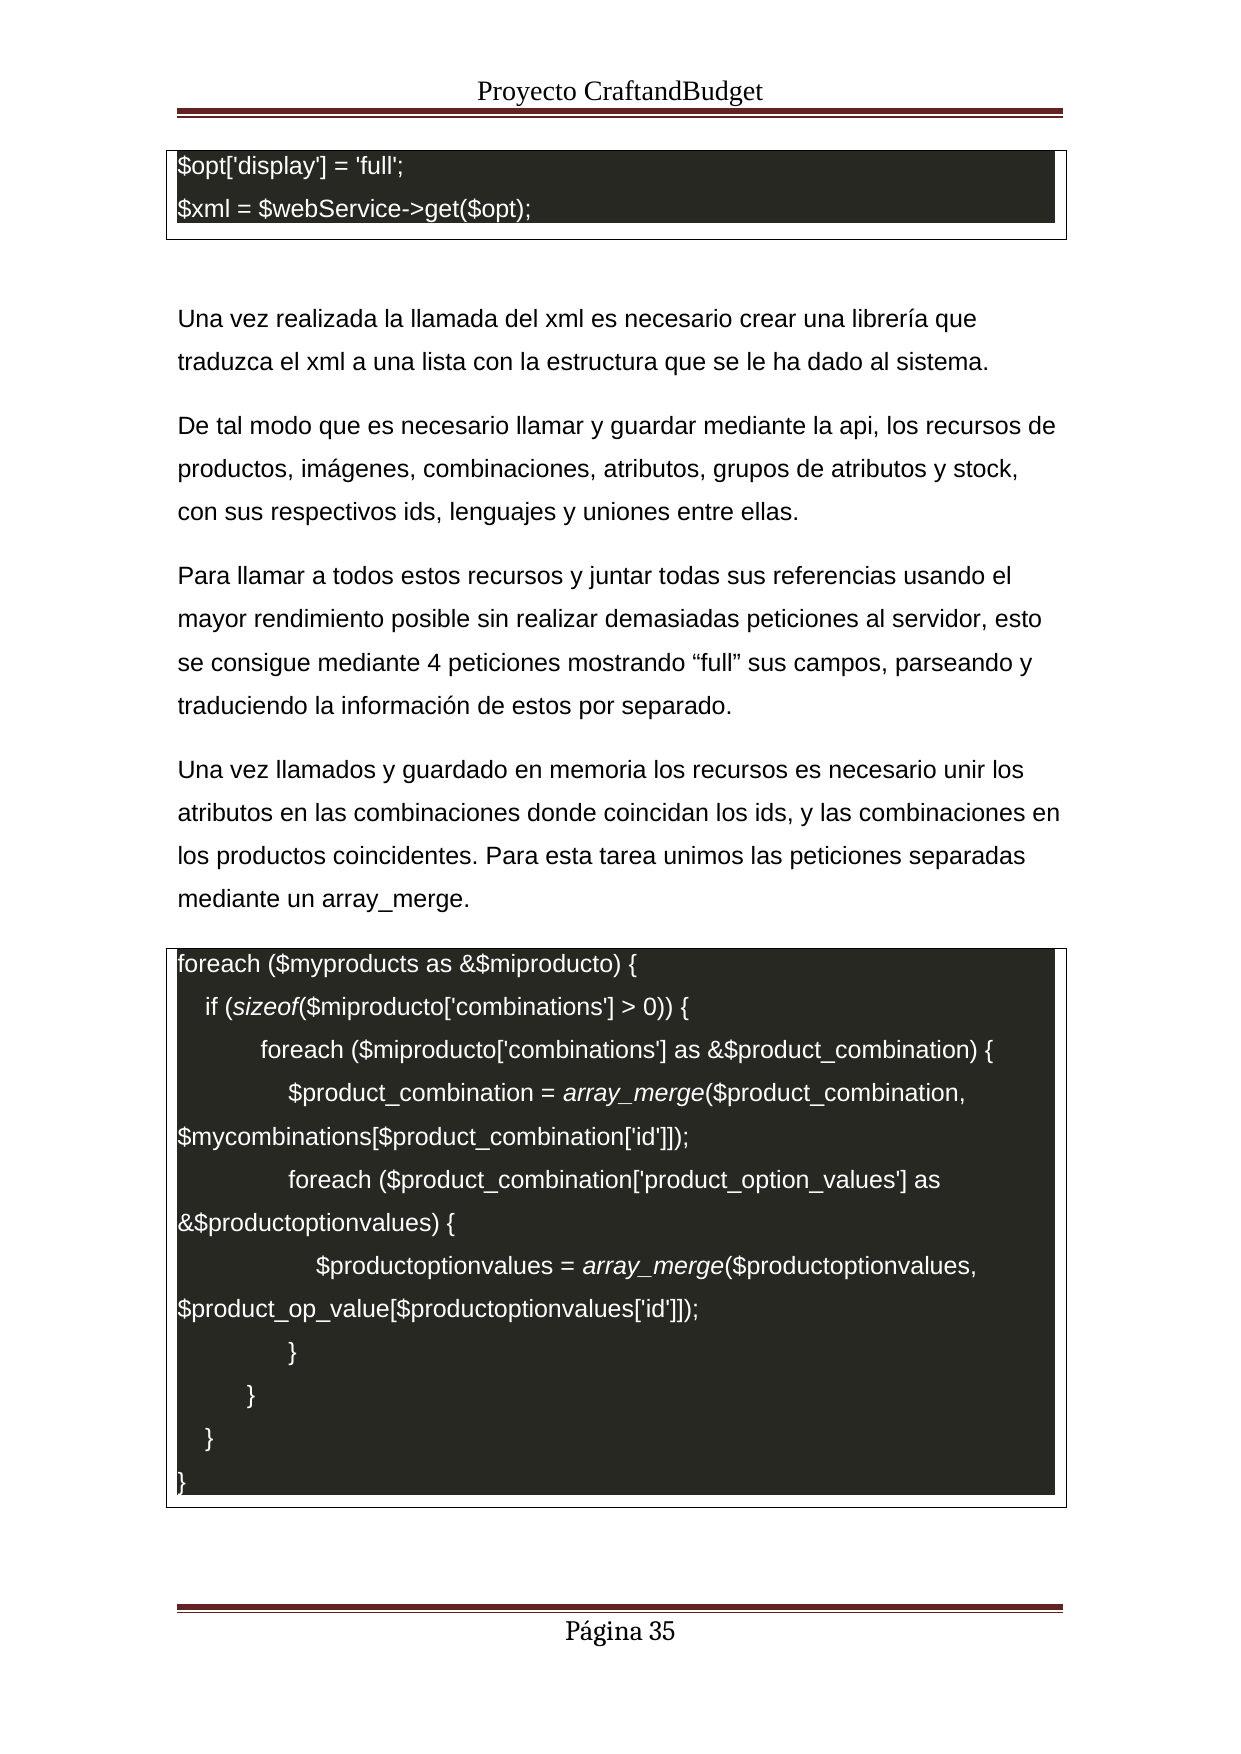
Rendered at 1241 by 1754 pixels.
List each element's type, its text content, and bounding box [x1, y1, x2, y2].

table_header foreach ($myproducts as &$miproducto) { if (sizeof($miproducto['combinations'] > 0)) { foreach ($miproducto['combinations'] as &$product_combination) { $product_combination = array_merge($product_combination, $mycombinations[$product_combination['id']]); foreach ($product_combination['product_option_values'] as &$productoptionvalues) { $productoptionvalues = array_merge($productoptionvalues, $product_op_value[$productoptionvalues['id']]); } } } } [167, 949, 1066, 1507]
text De tal modo que es necesario llamar y guardar mediante la api, los recursos de productos, imágenes, combinaciones, atributos, grupos de atributos y stock, con sus respectivos ids, lenguajes y uniones entre ellas. [177, 411, 1063, 526]
text Una vez llamados y guardado en memoria los recursos es necesario unir los atributos en las combinaciones donde coincidan los ids, y las combinaciones en los productos coincidentes. Para esta tarea unimos las peticiones separadas mediante un array_merge. [177, 755, 1063, 913]
text Para llamar a todos estos recursos y juntar todas sus referencias usando el mayor rendimiento posible sin realizar demasiadas peticiones al servidor, esto se consigue mediante 4 peticiones mostrando “full” sus campos, parseando y traduciendo la información de estos por separado. [177, 561, 1063, 719]
text Una vez realizada la llamada del xml es necesario crear una librería que traduzca el xml a una lista con la estructura que se le ha dado al sistema. [177, 304, 1063, 376]
